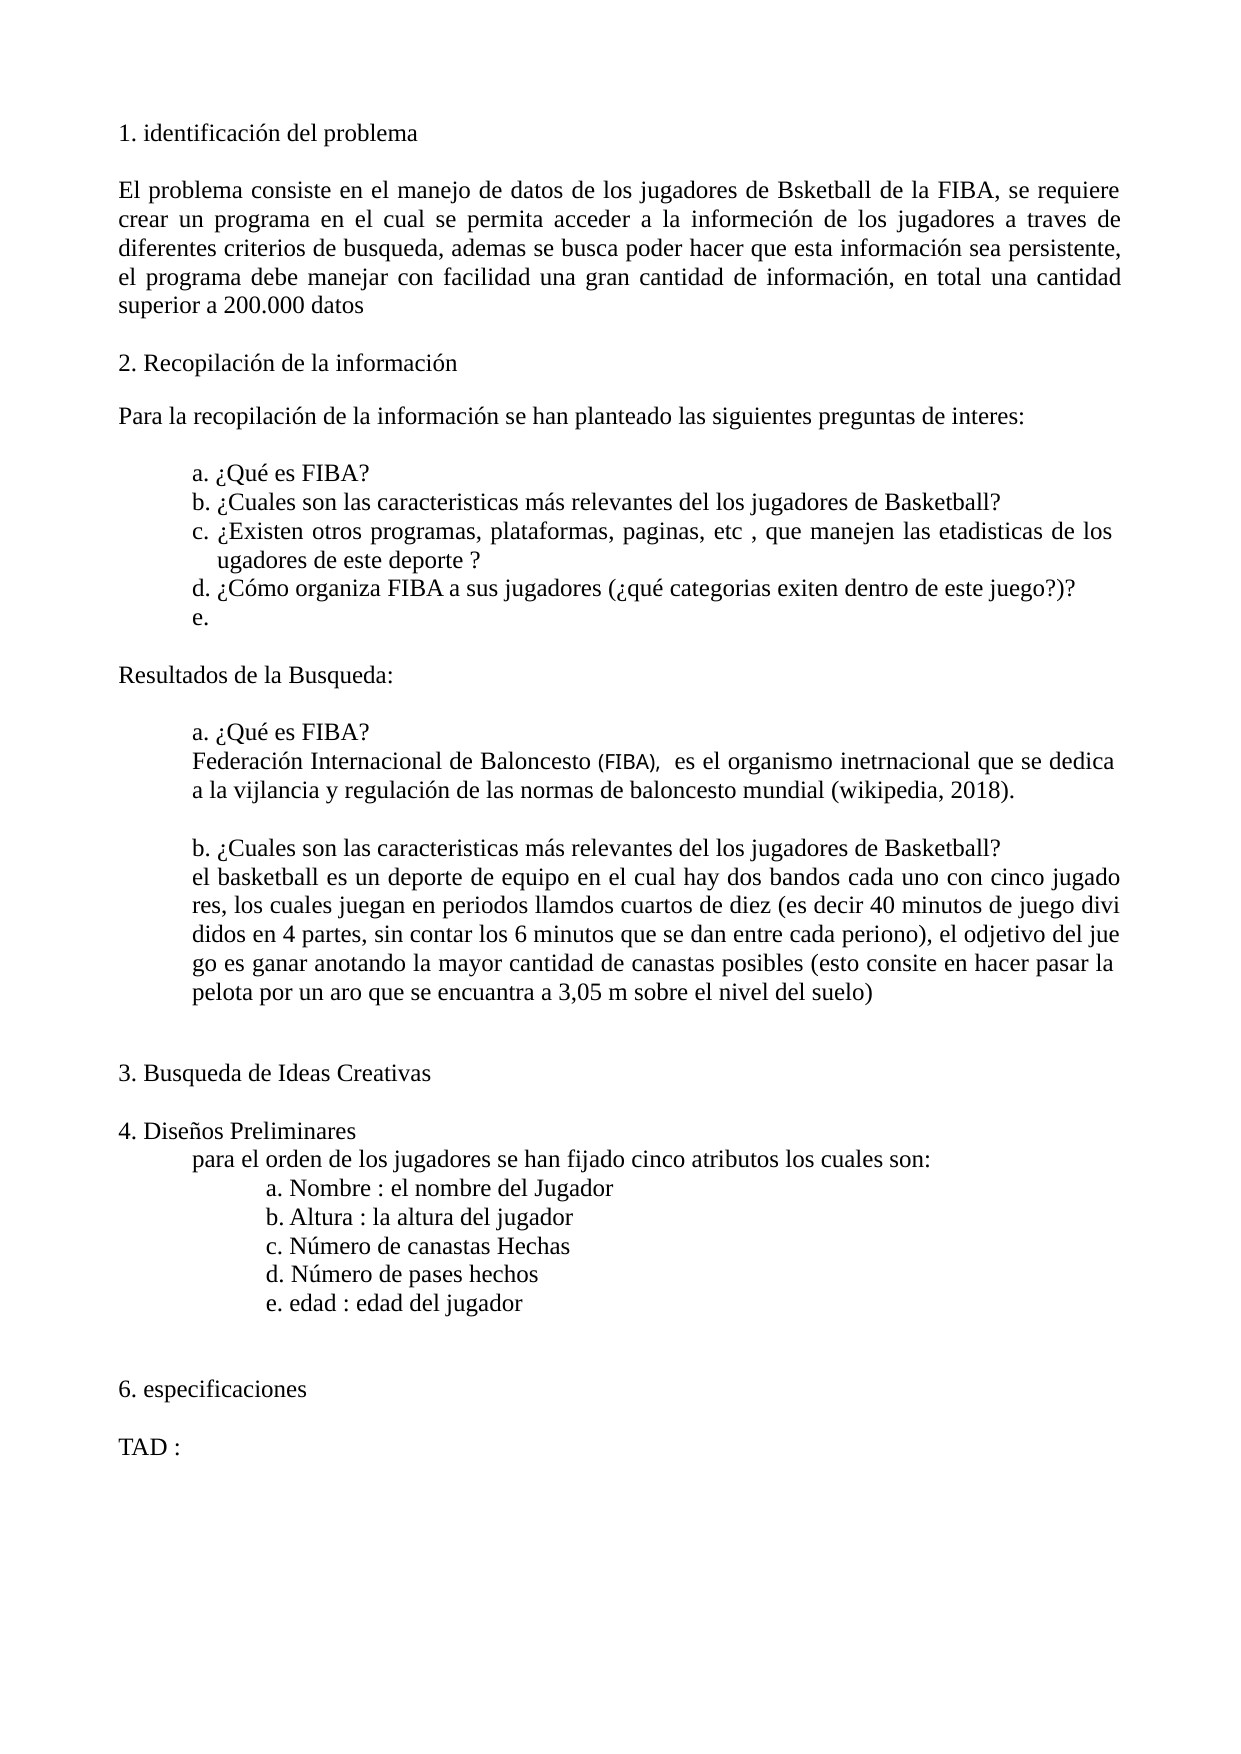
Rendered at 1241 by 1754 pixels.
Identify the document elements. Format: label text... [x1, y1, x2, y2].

text d. Número de pases hechos [192, 1259, 1122, 1288]
text e. edad : edad del jugador [192, 1288, 1122, 1317]
text 1. identificación del problema [118, 118, 1122, 147]
text el basketball es un deporte de equipo en el cual hay dos bandos cada uno con cinco jugado res, los cuales juegan en periodos llamdos cuartos de diez (es decir 40 minutos de juego divi didos en 4 partes, sin contar los 6 minutos que se dan entre cada periono), el odjetivo del jue go es ganar anotando la mayor cantidad de canastas posibles (esto consite en hacer pasar la pelota por un aro que se encuantra a 3,05 m sobre el nivel del suelo) [118, 862, 1122, 1005]
text b. ¿Cuales son las caracteristicas más relevantes del los jugadores de Basketball? [118, 487, 1122, 516]
text Federación Internacional de Baloncesto (FIBA), es el organismo inetrnacional que se dedica a la vijlancia y regulación de las normas de baloncesto mundial (wikipedia, 2018). [118, 746, 1122, 804]
text para el orden de los jugadores se han fijado cinco atributos los cuales son: [118, 1144, 1122, 1173]
text TAD : [118, 1432, 1122, 1461]
text b. Altura : la altura del jugador [192, 1202, 1122, 1231]
text b. ¿Cuales son las caracteristicas más relevantes del los jugadores de Basketball? [118, 833, 1122, 862]
text 4. Diseños Preliminares [118, 1116, 1122, 1144]
text 2. Recopilación de la información [118, 348, 1122, 377]
text c. Número de canastas Hechas [192, 1231, 1122, 1259]
text e. [118, 602, 1122, 631]
text Resultados de la Busqueda: [118, 660, 1122, 688]
text a. ¿Qué es FIBA? [118, 458, 1122, 487]
text d. ¿Cómo organiza FIBA a sus jugadores (¿qué categorias exiten dentro de este juego?)? [118, 573, 1122, 602]
text Para la recopilación de la información se han planteado las siguientes preguntas de interes: [118, 401, 1122, 430]
text 6. especificaciones [118, 1374, 1122, 1403]
text c. ¿Existen otros programas, plataformas, paginas, etc , que manejen las etadisticas de los ugadores de este deporte ? [118, 516, 1122, 573]
text a. ¿Qué es FIBA? [118, 717, 1122, 746]
text El problema consiste en el manejo de datos de los jugadores de Bsketball de la FIBA, se requiere crear un programa en el cual se permita acceder a la informeción de los jugadores a traves de diferentes criterios de busqueda, ademas se busca poder hacer que esta información sea persistente, el programa debe manejar con facilidad una gran cantidad de información, en total una cantidad superior a 200.000 datos [118, 176, 1122, 319]
text 3. Busqueda de Ideas Creativas [118, 1058, 1122, 1087]
text a. Nombre : el nombre del Jugador [192, 1173, 1122, 1202]
